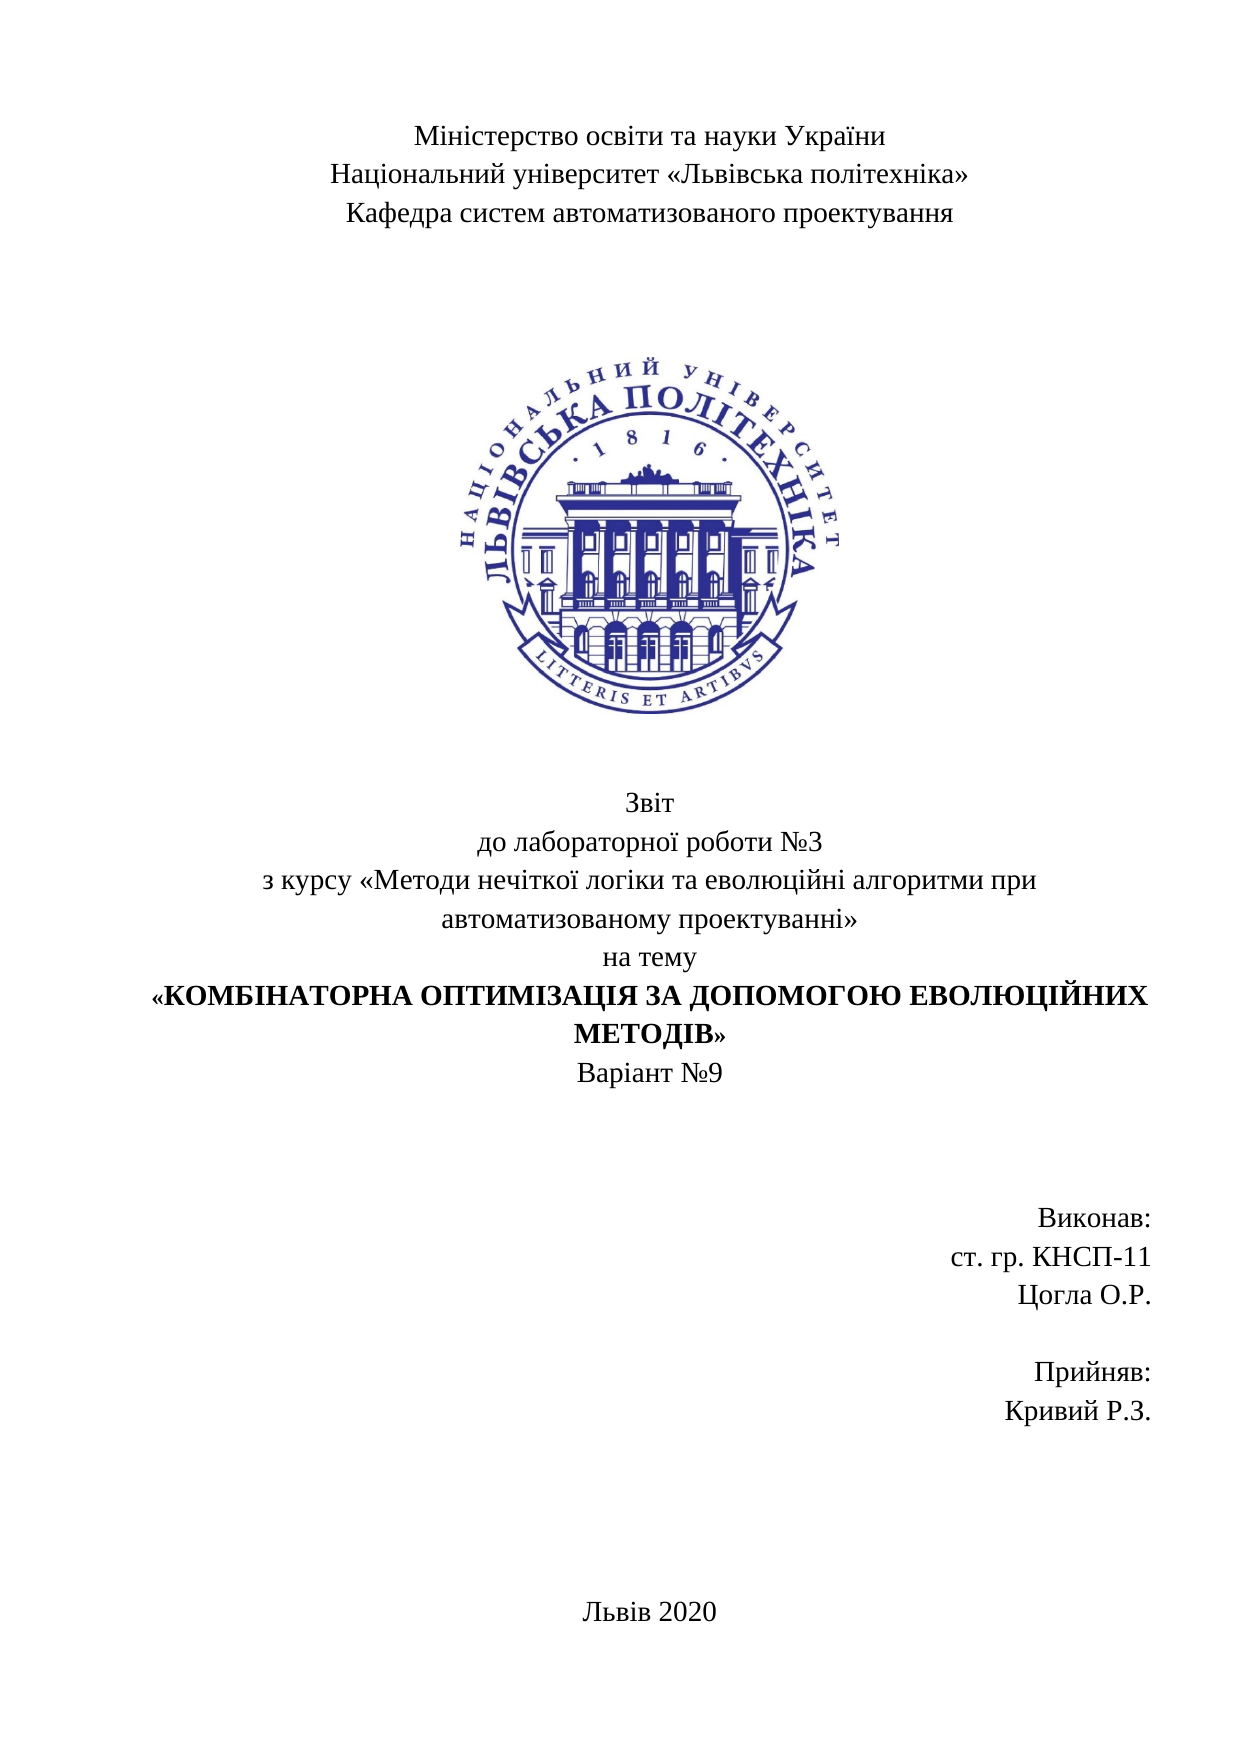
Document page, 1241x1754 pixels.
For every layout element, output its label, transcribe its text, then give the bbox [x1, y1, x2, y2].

text «КОМБІНАТОРНА ОПТИМІЗАЦІЯ ЗА ДОПОМОГОЮ ЕВОЛЮЦІЙНИХ МЕТОДІВ» [148, 978, 1152, 1050]
text на тему [148, 939, 1152, 973]
text Міністерство освіти та науки України [148, 118, 1152, 152]
text Кафедра систем автоматизованого проектування [148, 195, 1152, 229]
text Національний університет «Львівська політехніка» [148, 157, 1152, 190]
text Варіант №9 [148, 1055, 1152, 1089]
text Кривий Р.З. [650, 1393, 1152, 1427]
text з курсу «Методи нечіткої логіки та еволюційні алгоритми при автоматизованому проектуванні» [148, 862, 1152, 934]
text Прийняв: [650, 1354, 1152, 1388]
picture [460, 357, 839, 714]
text ст. гр. КНСП-11 [650, 1239, 1152, 1272]
text Звіт [148, 785, 1152, 819]
text Виконав: [650, 1200, 1152, 1234]
text Цогла О.Р. [650, 1277, 1152, 1311]
text Львів 2020 [148, 1594, 1152, 1627]
text до лабораторної роботи №3 [148, 824, 1152, 857]
